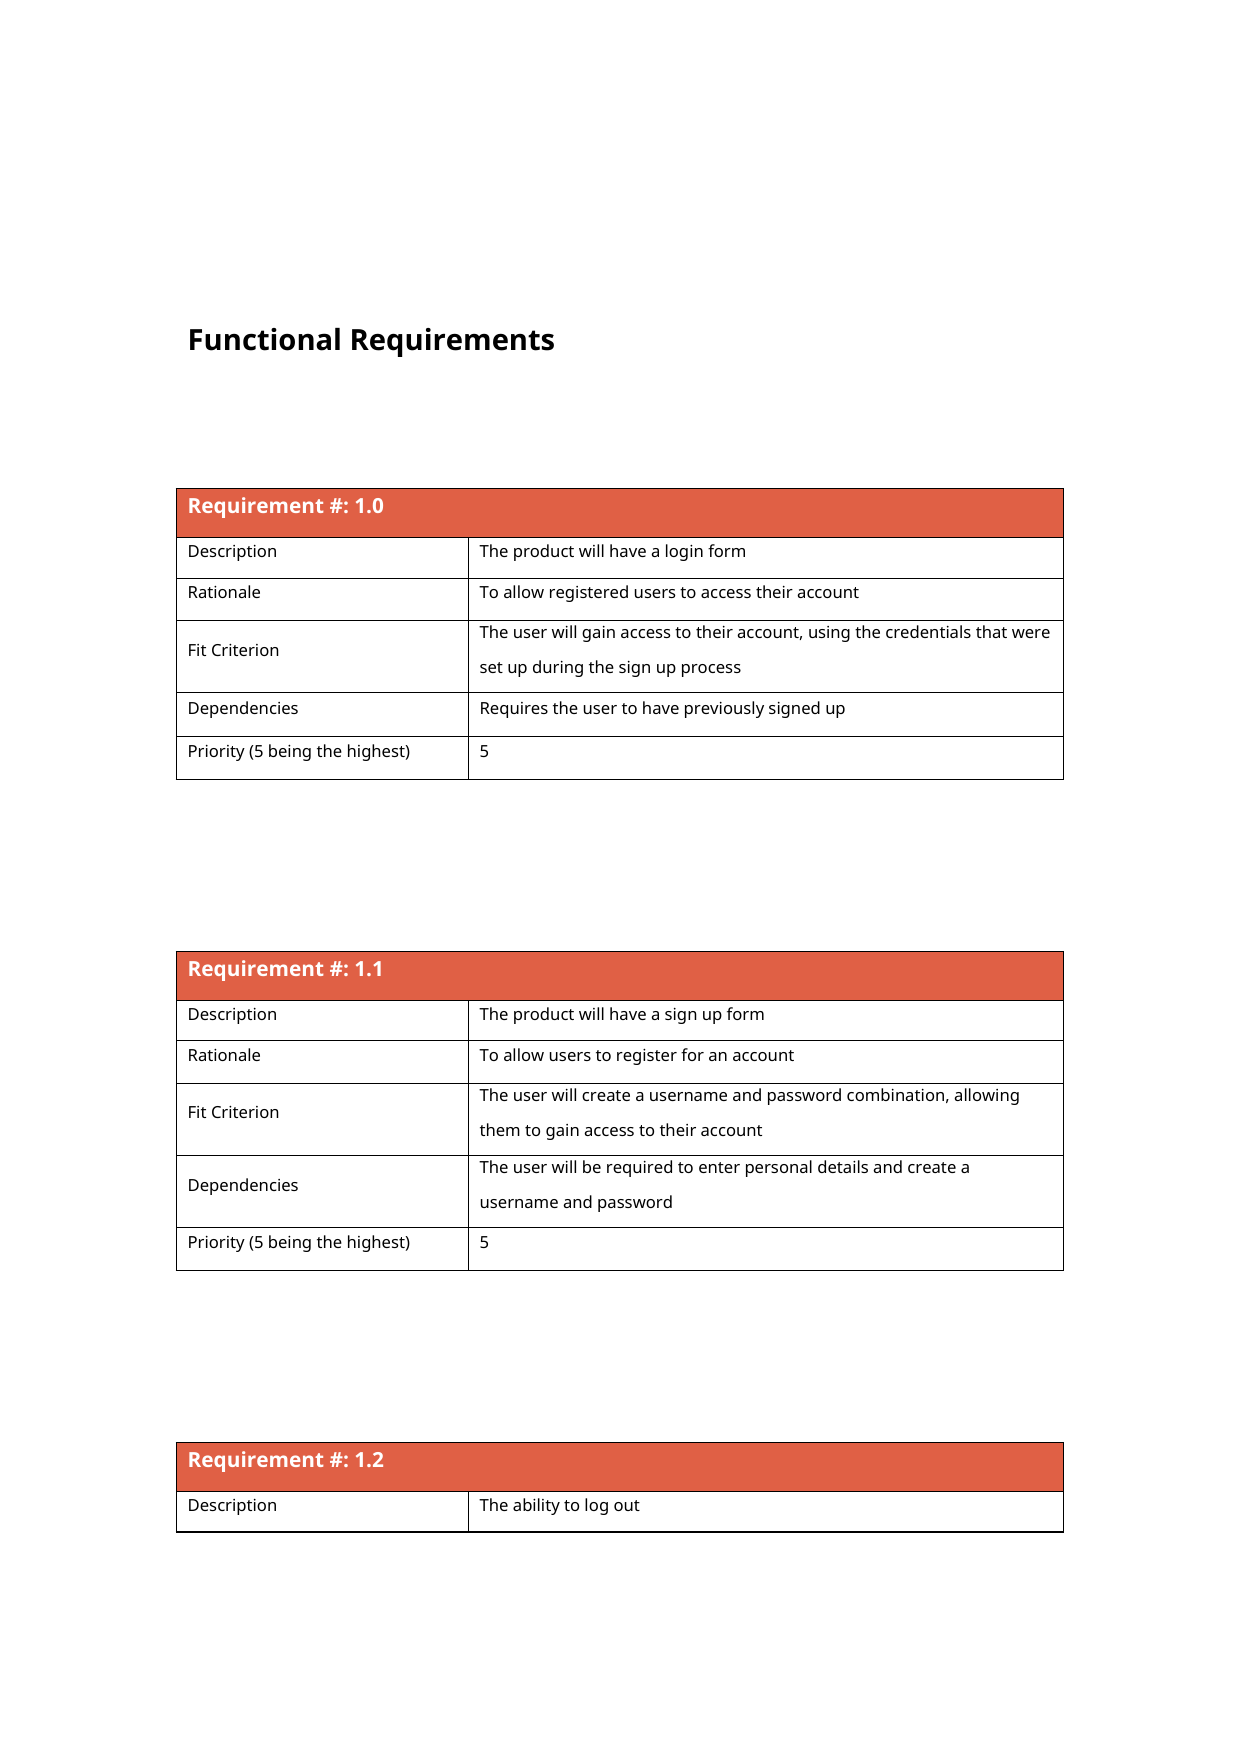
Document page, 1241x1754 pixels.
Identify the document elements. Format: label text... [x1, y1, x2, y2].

table_cell Description [177, 538, 468, 577]
table_header Requirement #: 1.0 [177, 489, 1063, 537]
table_cell To allow users to register for an account [469, 1041, 1063, 1083]
table_cell Dependencies [177, 693, 468, 736]
table_cell Rationale [177, 579, 468, 620]
table_cell Priority (5 being the highest) [177, 737, 468, 779]
table_cell 5 [469, 1228, 1063, 1270]
table_cell Description [177, 1492, 468, 1531]
table_cell Fit Criterion [177, 621, 468, 692]
table_cell Description [177, 1001, 468, 1040]
table_cell The user will gain access to their account, using the credentials that were set up during the sign up process [469, 621, 1063, 692]
table_cell Rationale [177, 1041, 468, 1083]
table_cell The user will create a username and password combination, allowing them to gain access to their account [469, 1084, 1063, 1155]
table_cell The user will be required to enter personal details and create a username and password [469, 1156, 1063, 1227]
table_cell The product will have a sign up form [469, 1001, 1063, 1040]
table_header Requirement #: 1.2 [177, 1443, 1063, 1491]
table_cell Fit Criterion [177, 1084, 468, 1155]
table_cell Dependencies [177, 1156, 468, 1227]
table_cell 5 [469, 737, 1063, 779]
table_cell Priority (5 being the highest) [177, 1228, 468, 1270]
table_cell The product will have a login form [469, 538, 1063, 577]
table_cell To allow registered users to access their account [469, 579, 1063, 620]
text Functional Requirements [187, 319, 1053, 359]
table_cell Requires the user to have previously signed up [469, 693, 1063, 736]
table_header Requirement #: 1.1 [177, 952, 1063, 1000]
table_cell The ability to log out [469, 1492, 1063, 1531]
